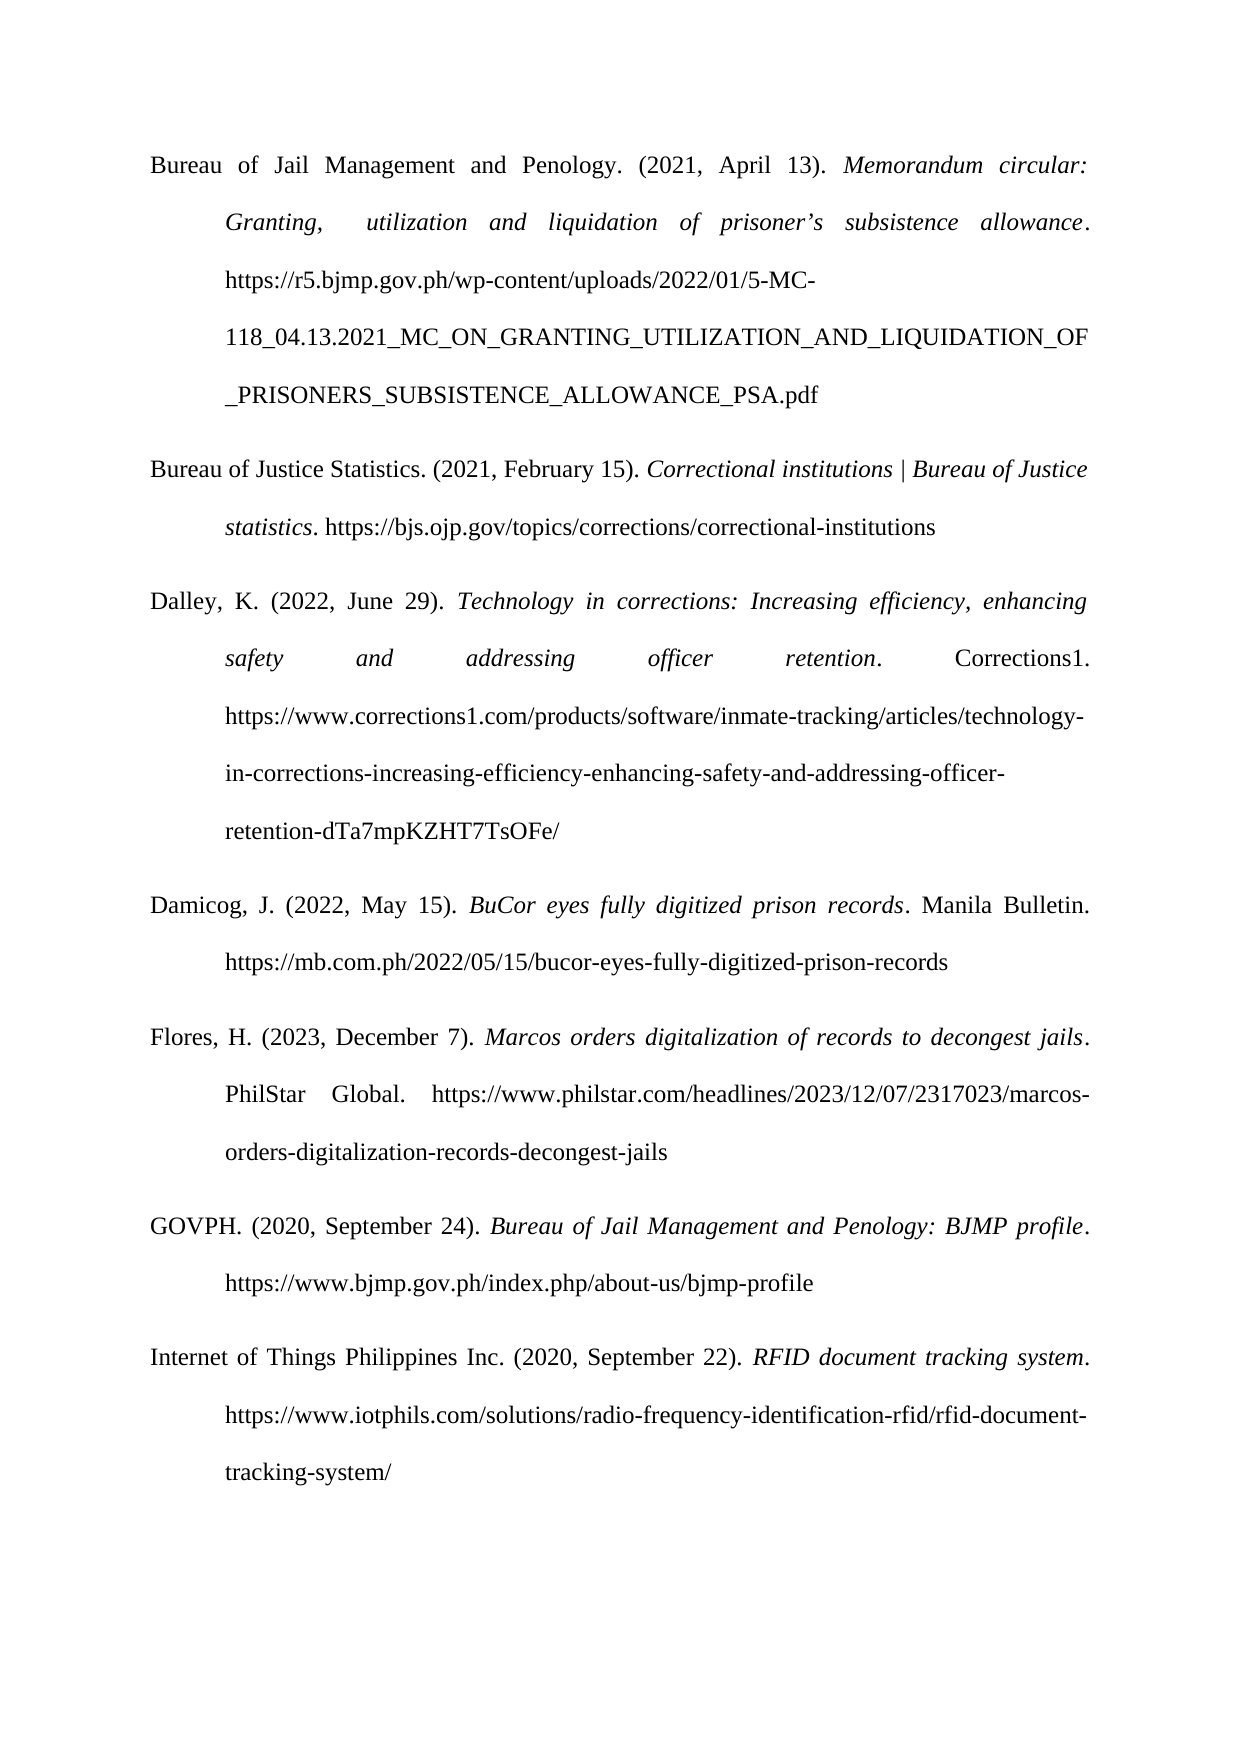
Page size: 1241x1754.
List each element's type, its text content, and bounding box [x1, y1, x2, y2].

text Internet of Things Philippines Inc. (2020, September 22). RFID document tracking system. https://www.iotphils.com/solutions/radio-frequency-identification-rfid/rfid-document-tracking-system/ [150, 1342, 1090, 1486]
text GOVPH. (2020, September 24). Bureau of Jail Management and Penology: BJMP profile. https://www.bjmp.gov.ph/index.php/about-us/bjmp-profile [150, 1211, 1090, 1297]
text Flores, H. (2023, December 7). Marcos orders digitalization of records to decongest jails. PhilStar Global. https://www.philstar.com/headlines/2023/12/07/2317023/marcos-orders-digitalization-records-decongest-jails [150, 1022, 1090, 1165]
text Dalley, K. (2022, June 29). Technology in corrections: Increasing efficiency, enhancing safety and addressing officer retention. Corrections1. https://www.corrections1.com/products/software/inmate-tracking/articles/technology-in-corrections-increasing-efficiency-enhancing-safety-and-addressing-officer-retention-dTa7mpKZHT7TsOFe/ [150, 586, 1090, 844]
text Bureau of Justice Statistics. (2021, February 15). Correctional institutions | Bureau of Justice statistics. https://bjs.ojp.gov/topics/corrections/correctional-institutions [150, 454, 1090, 540]
text Damicog, J. (2022, May 15). BuCor eyes fully digitized prison records. Manila Bulletin. https://mb.com.ph/2022/05/15/bucor-eyes-fully-digitized-prison-records [150, 890, 1090, 976]
text Bureau of Jail Management and Penology. (2021, April 13). Memorandum circular: Granting, utilization and liquidation of prisoner’s subsistence allowance. https://r5.bjmp.gov.ph/wp-content/uploads/2022/01/5-MC-118_04.13.2021_MC_ON_GRANTING_UTILIZATION_AND_LIQUIDATION_OF_PRISONERS_SUBSISTENCE_ALLOWANCE_PSA.pdf [150, 150, 1090, 409]
